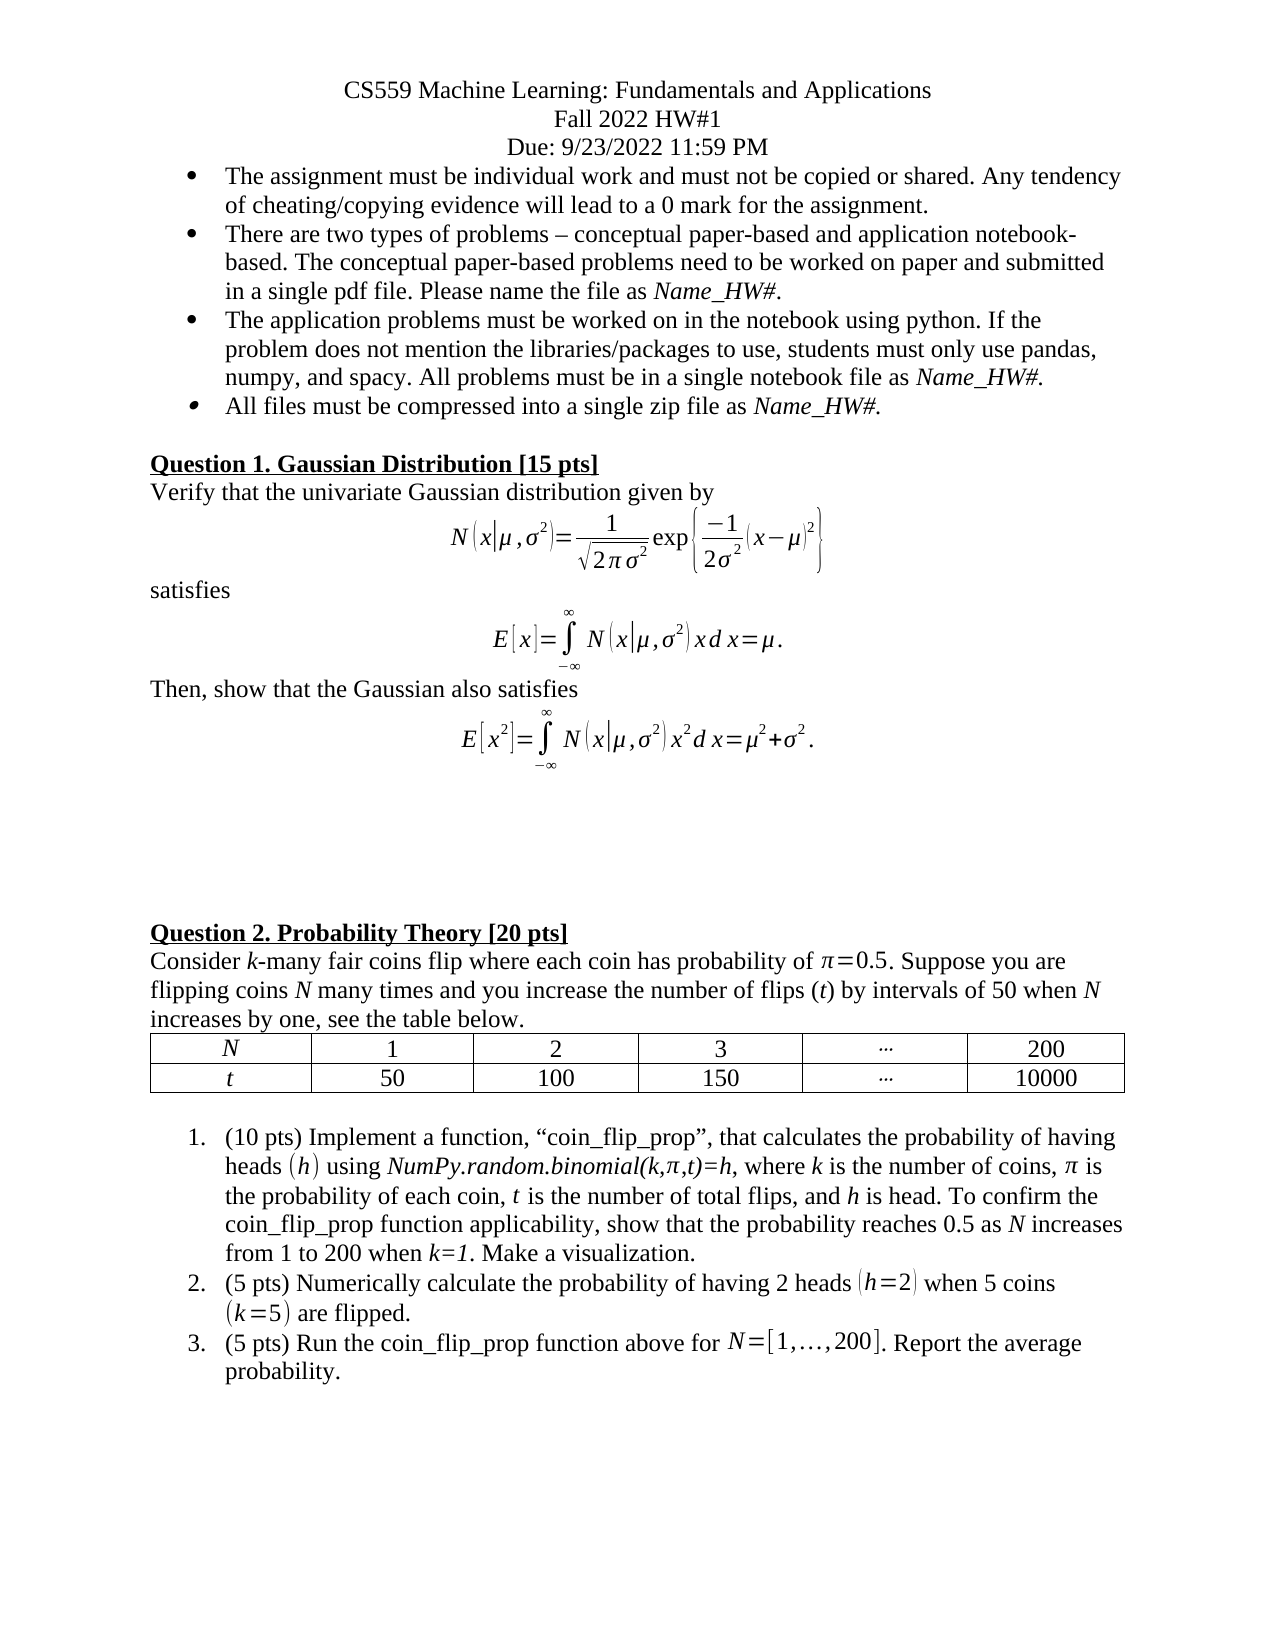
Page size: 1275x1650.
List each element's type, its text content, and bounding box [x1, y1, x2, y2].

text Verify that the univariate Gaussian distribution given by [150, 477, 1125, 506]
list (10 pts) Implement a function, “coin_flip_prop”, that calculates the probability of having heads using NumPy.random.binomial(k,,t)=h, where k is the number of coins, is the probability of each coin, is the number of total flips, and h is head. To confirm the coin_flip_prop function applicability, show that the probability reaches 0.5 as N increases from 1 to 200 when k=1. Make a visualization. [187, 1122, 1125, 1267]
table_header 3 [639, 1034, 802, 1062]
table_header [803, 1034, 967, 1062]
table_header 1 [312, 1034, 473, 1062]
table_cell [151, 1064, 311, 1092]
table_cell 100 [474, 1064, 638, 1092]
text Consider k-many fair coins flip where each coin has probability of . Suppose you are flipping coins N many times and you increase the number of flips (t) by intervals of 50 when N increases by one, see the table below. [150, 946, 1125, 1033]
text Question 2. Probability Theory [20 pts] [150, 918, 1125, 946]
table_header 200 [968, 1034, 1124, 1062]
text Then, show that the Gaussian also satisfies [150, 674, 1125, 703]
table_cell [803, 1064, 967, 1092]
table_cell 50 [312, 1064, 473, 1092]
list The application problems must be worked on in the notebook using python. If the problem does not mention the libraries/packages to use, students must only use pandas, numpy, and spacy. All problems must be in a single notebook file as Name_HW#. [187, 305, 1125, 391]
table_header [151, 1034, 311, 1062]
list There are two types of problems – conceptual paper-based and application notebook-based. The conceptual paper-based problems need to be worked on paper and submitted in a single pdf file. Please name the file as Name_HW#. [187, 219, 1125, 305]
list (5 pts) Numerically calculate the probability of having 2 heads when 5 coins are flipped. [187, 1267, 1125, 1328]
table_header 2 [474, 1034, 638, 1062]
list The assignment must be individual work and must not be copied or shared. Any tendency of cheating/copying evidence will lead to a 0 mark for the assignment. [187, 161, 1125, 219]
table_cell 150 [639, 1064, 802, 1092]
list (5 pts) Run the coin_flip_prop function above for . Report the average probability. [187, 1328, 1125, 1385]
list All files must be compressed into a single zip file as Name_HW#. [187, 391, 1125, 420]
text Question 1. Gaussian Distribution [15 pts] [150, 449, 1125, 477]
table_cell 10000 [968, 1064, 1124, 1092]
text satisfies [150, 575, 1125, 604]
